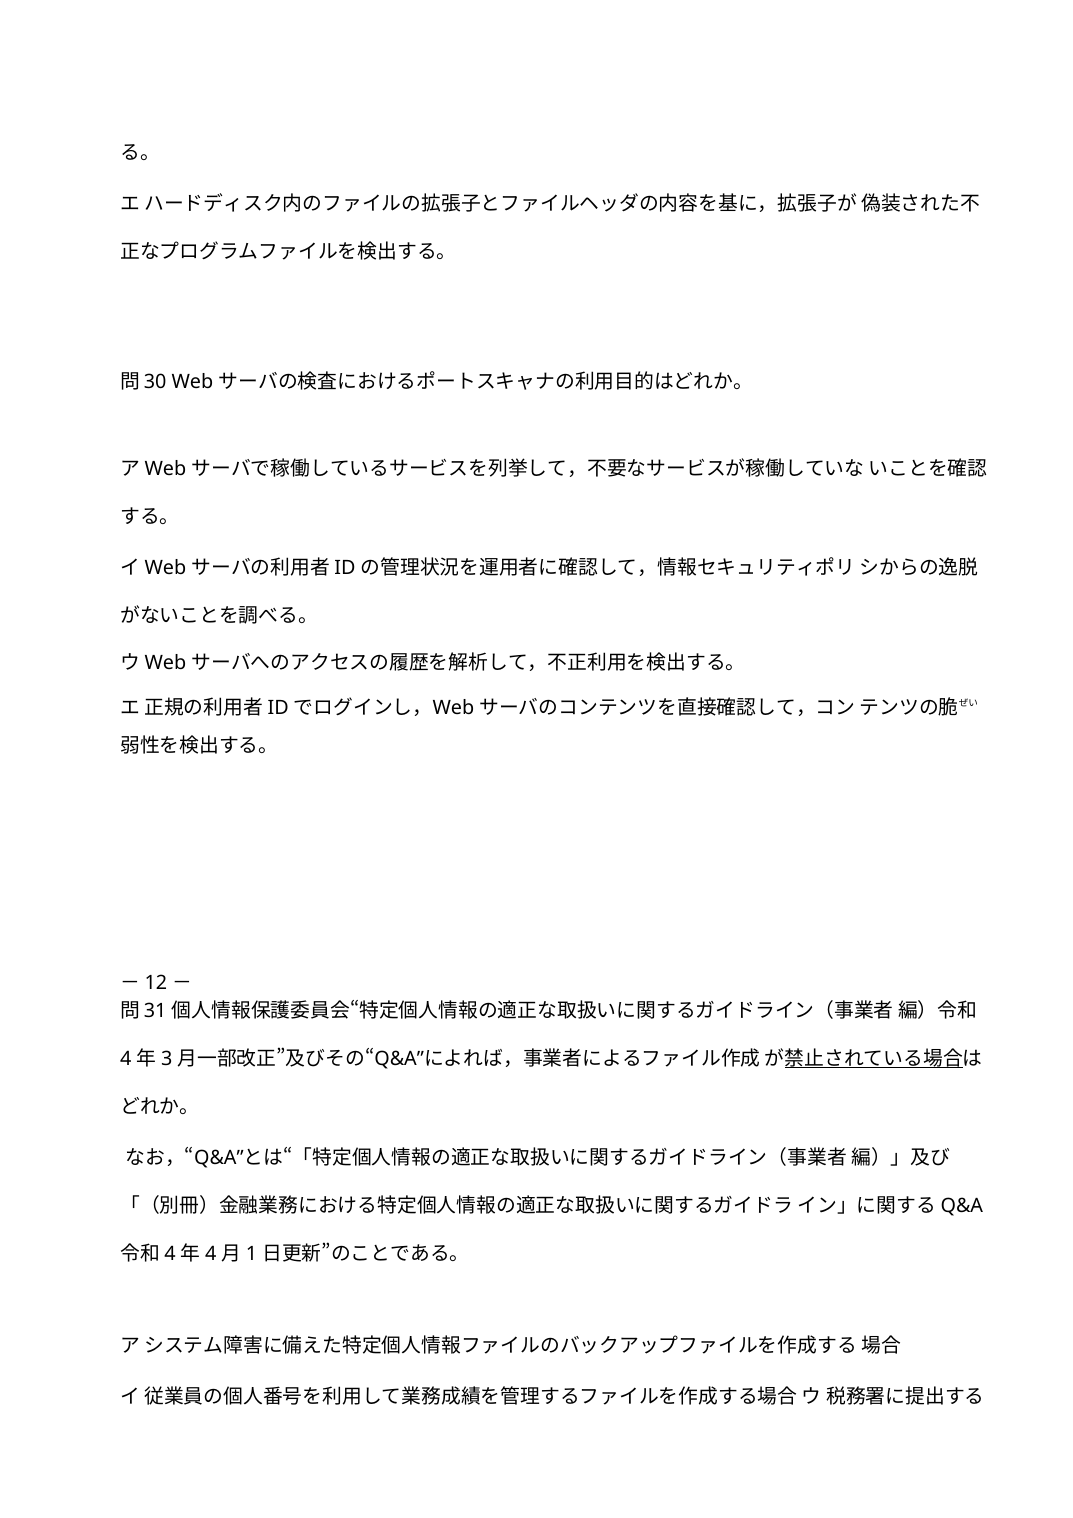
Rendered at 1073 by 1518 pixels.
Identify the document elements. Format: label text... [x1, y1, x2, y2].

text ア システム障害に備えた特定個人情報ファイルのバックアップファイルを作成する 場合 [120, 1330, 990, 1359]
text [120, 1381, 990, 1409]
text 問31 個人情報保護委員会“特定個人情報の適正な取扱いに関するガイドライン（事業者 編）令和 4 年 3 月一部改正”及びその“Q&A”によれば，事業者によるファイル作成 が禁止されている場合はどれか。 [120, 994, 990, 1119]
text イ Web サーバの利用者 ID の管理状況を運用者に確認して，情報セキュリティポリ シからの逸脱がないことを調べる。 [120, 551, 990, 628]
text － 12 － [120, 971, 990, 994]
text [120, 136, 990, 165]
text なお，“Q&A”とは“「特定個人情報の適正な取扱いに関するガイドライン（事業者 編）」及び「（別冊）金融業務における特定個人情報の適正な取扱いに関するガイドラ イン」に関する Q&A 令和 4 年 4 月 1 日更新”のことである。 [120, 1141, 990, 1266]
text エ 正規の利用者 ID でログインし，Web サーバのコンテンツを直接確認して，コン テンツの脆ぜい弱性を検出する。 [120, 691, 990, 758]
text ア Web サーバで稼働しているサービスを列挙して，不要なサービスが稼働していな いことを確認する。 [120, 452, 990, 529]
text ウ Web サーバへのアクセスの履歴を解析して，不正利用を検出する。 [120, 651, 990, 674]
text エ ハードディスク内のファイルの拡張子とファイルヘッダの内容を基に，拡張子が 偽装された不正なプログラムファイルを検出する。 [120, 188, 990, 264]
text 問30 Web サーバの検査におけるポートスキャナの利用目的はどれか。 [120, 370, 990, 393]
